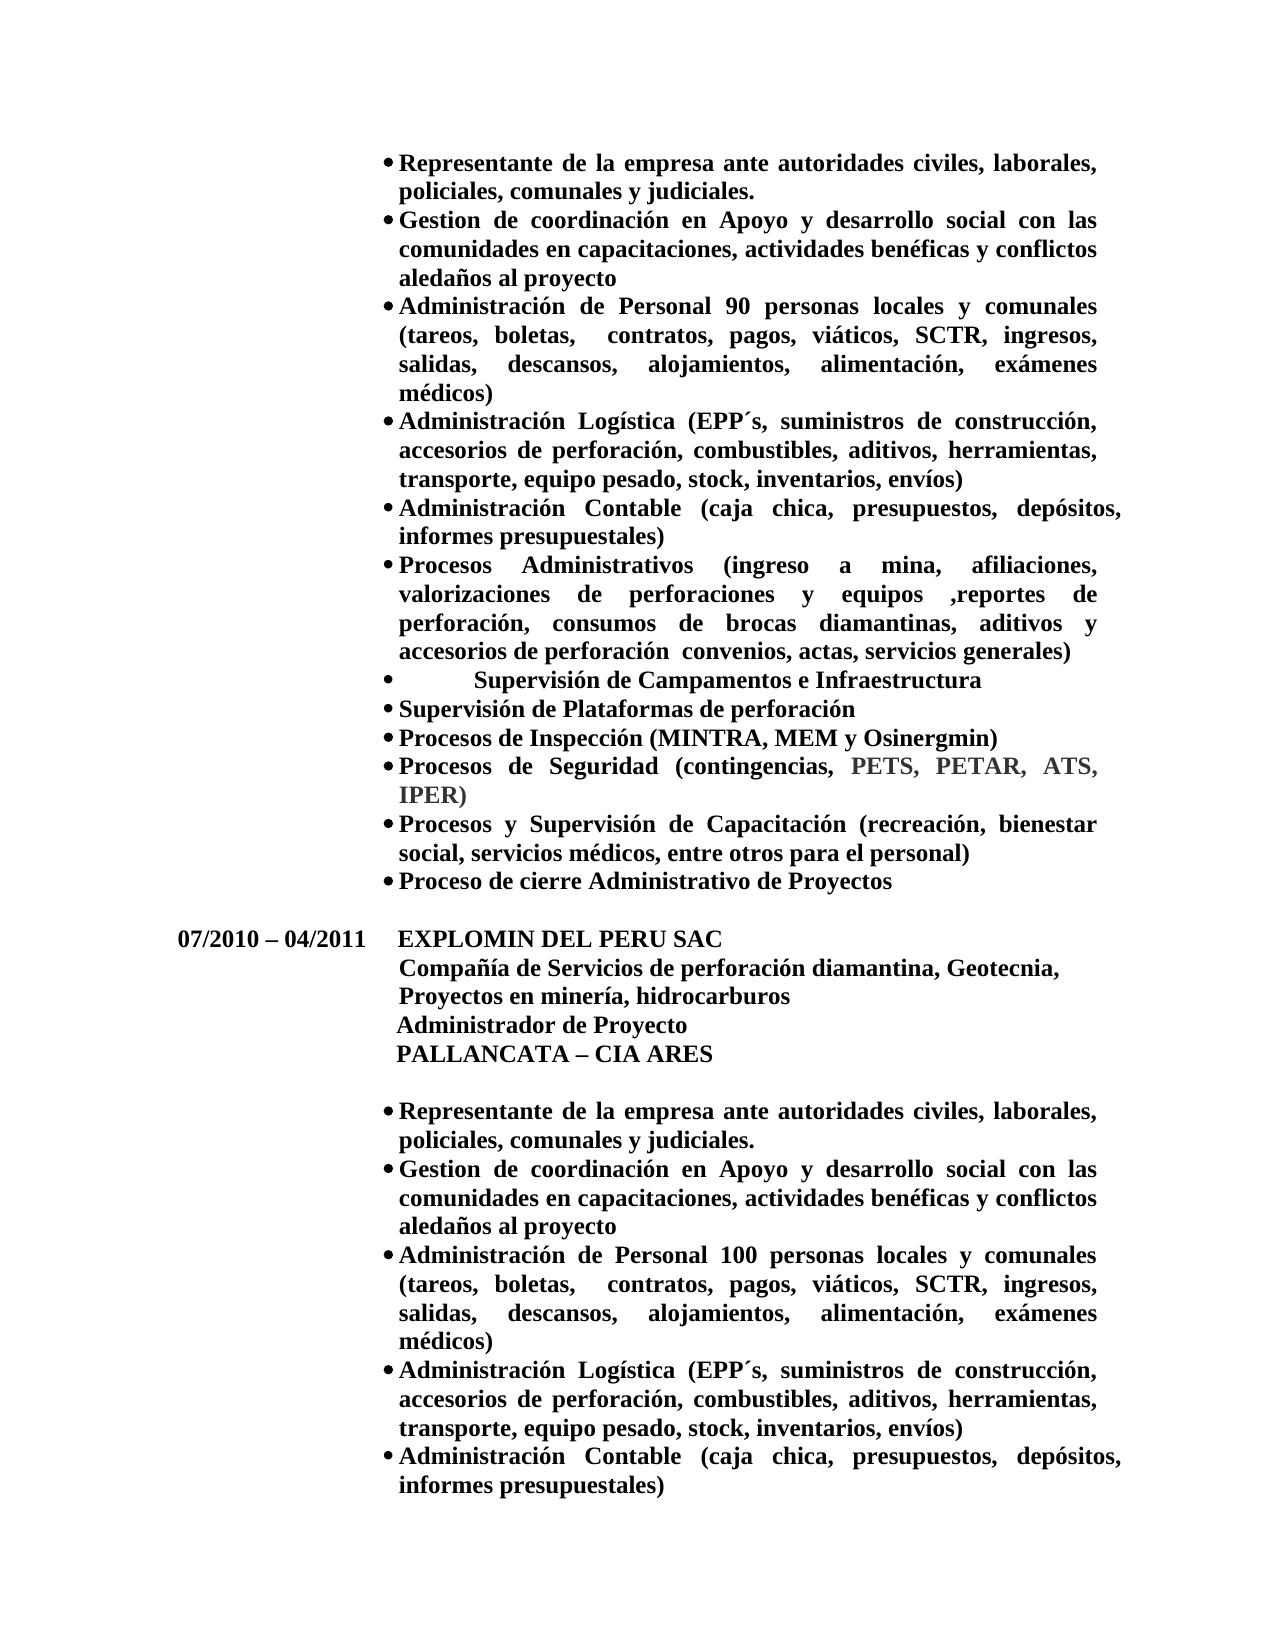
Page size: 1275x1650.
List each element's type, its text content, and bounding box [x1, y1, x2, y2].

list Gestion de coordinación en Apoyo y desarrollo social con las comunidades en capacitaciones, actividades benéficas y conflictos aledaños al proyecto [384, 205, 1098, 291]
list Supervisión de Plataformas de perforación [384, 694, 1098, 723]
list Administración de Personal 90 personas locales y comunales (tareos, boletas, contratos, pagos, viáticos, SCTR, ingresos, salidas, descansos, alojamientos, alimentación, exámenes médicos) [384, 291, 1098, 406]
list Procesos de Seguridad (contingencias, PETS, PETAR, ATS, IPER) [384, 751, 1098, 809]
list Gestion de coordinación en Apoyo y desarrollo social con las comunidades en capacitaciones, actividades benéficas y conflictos aledaños al proyecto [384, 1154, 1098, 1240]
list Proceso de cierre Administrativo de Proyectos [384, 866, 1098, 895]
list Administración Contable (caja chica, presupuestos, depósitos, informes presupuestales) [384, 1441, 1122, 1499]
list Procesos de Inspección (MINTRA, MEM y Osinergmin) [384, 723, 1098, 751]
list Administración Contable (caja chica, presupuestos, depósitos, informes presupuestales) [384, 493, 1122, 550]
text PALLANCATA – CIA ARES [177, 1039, 1098, 1068]
list Administración Logística (EPP´s, suministros de construcción, accesorios de perforación, combustibles, aditivos, herramientas, transporte, equipo pesado, stock, inventarios, envíos) [384, 1355, 1098, 1441]
text Administrador de Proyecto [177, 1010, 1098, 1039]
list Administración de Personal 100 personas locales y comunales (tareos, boletas, contratos, pagos, viáticos, SCTR, ingresos, salidas, descansos, alojamientos, alimentación, exámenes médicos) [384, 1240, 1098, 1355]
list Representante de la empresa ante autoridades civiles, laborales, policiales, comunales y judiciales. [384, 148, 1098, 205]
list Supervisión de Campamentos e Infraestructura [384, 665, 1098, 694]
list Administración Logística (EPP´s, suministros de construcción, accesorios de perforación, combustibles, aditivos, herramientas, transporte, equipo pesado, stock, inventarios, envíos) [384, 406, 1098, 493]
list Procesos Administrativos (ingreso a mina, afiliaciones, valorizaciones de perforaciones y equipos ,reportes de perforación, consumos de brocas diamantinas, aditivos y accesorios de perforación convenios, actas, servicios generales) [384, 550, 1098, 665]
list Procesos y Supervisión de Capacitación (recreación, bienestar social, servicios médicos, entre otros para el personal) [384, 809, 1098, 866]
text Compañía de Servicios de perforación diamantina, Geotecnia, Proyectos en minería, hidrocarburos [399, 953, 1098, 1010]
list Representante de la empresa ante autoridades civiles, laborales, policiales, comunales y judiciales. [384, 1096, 1098, 1154]
text 07/2010 – 04/2011 EXPLOMIN DEL PERU SAC [177, 924, 1098, 953]
